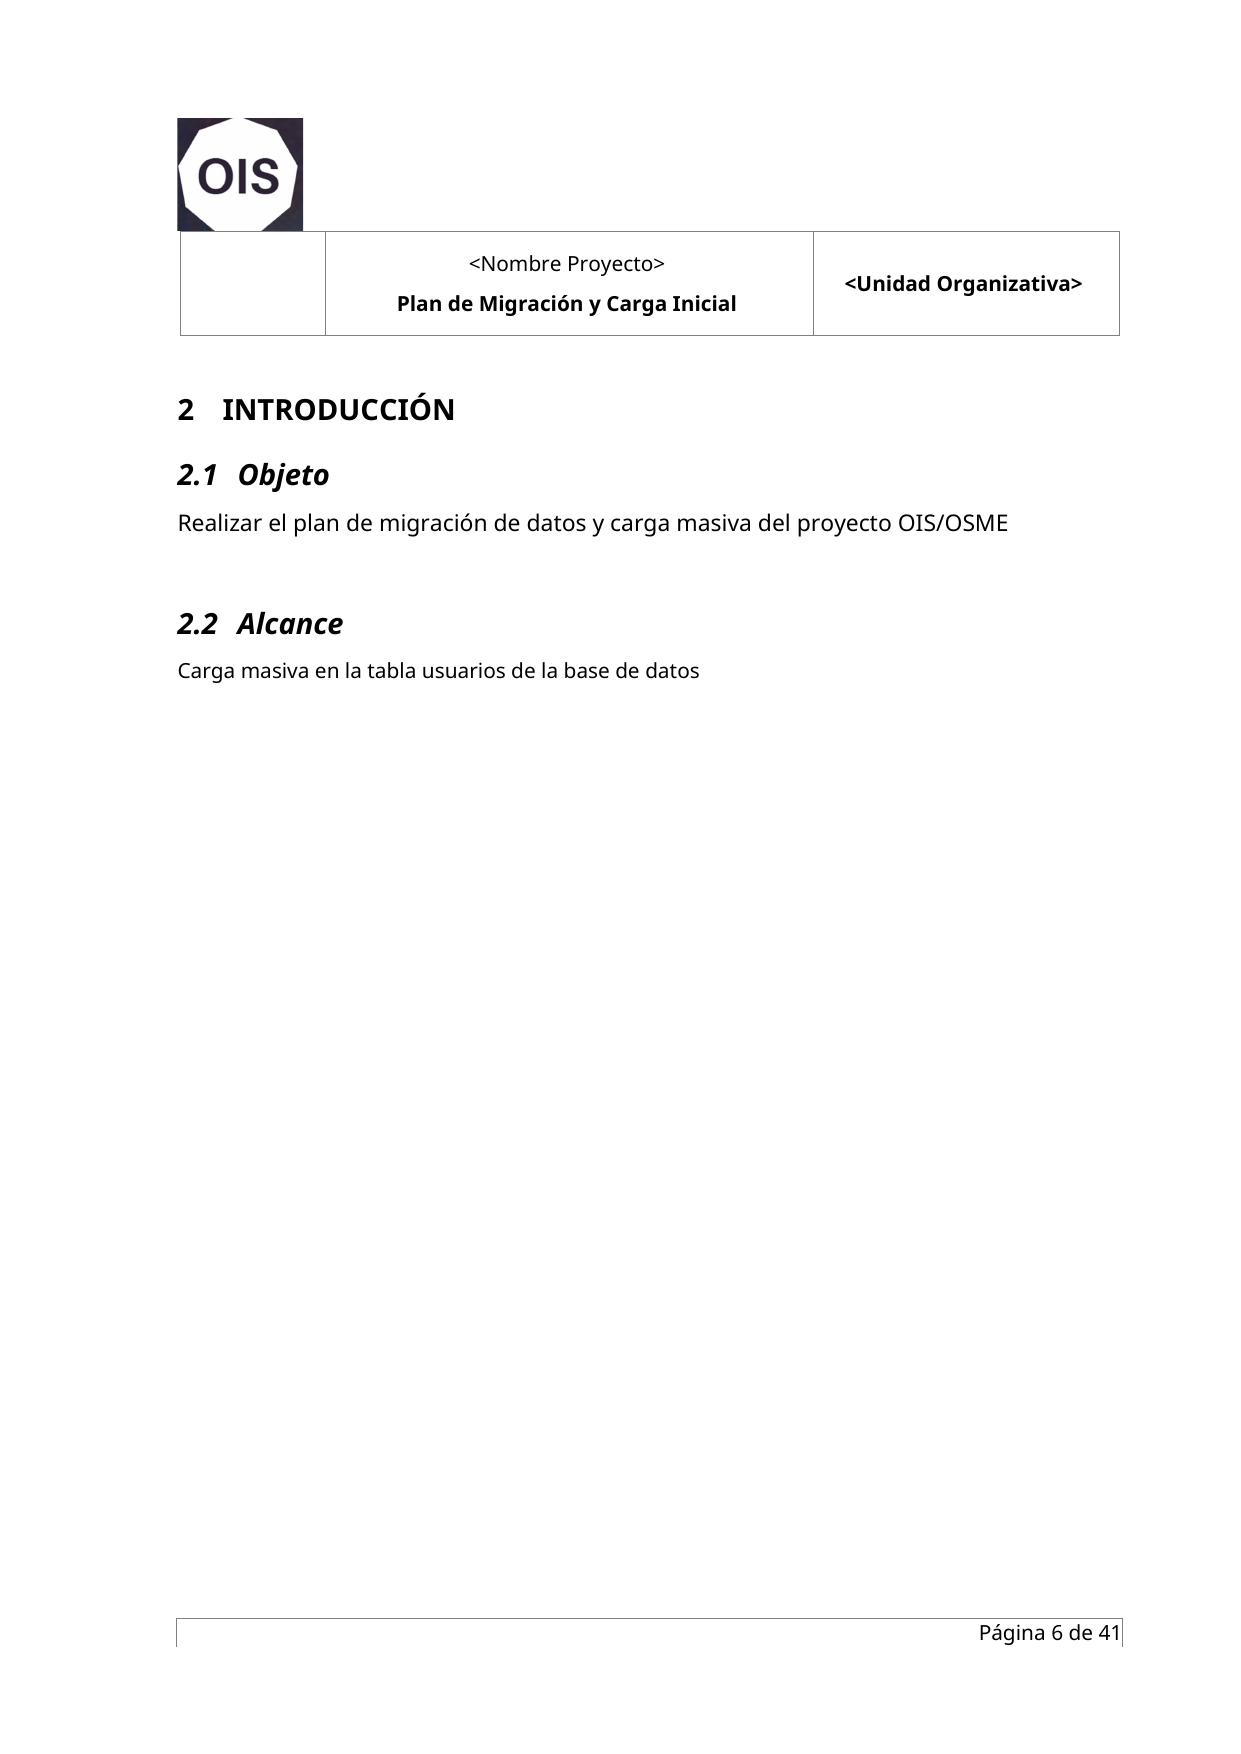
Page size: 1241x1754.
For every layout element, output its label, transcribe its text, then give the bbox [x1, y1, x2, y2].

list Objeto [177, 454, 1122, 494]
list Alcance [177, 604, 1122, 643]
text Realizar el plan de migración de datos y carga masiva del proyecto OIS/OSME [177, 506, 1122, 538]
picture [177, 118, 304, 231]
list INTRODUCCIÓN [177, 389, 1122, 429]
text Carga masiva en la tabla usuarios de la base de datos [177, 656, 1122, 684]
